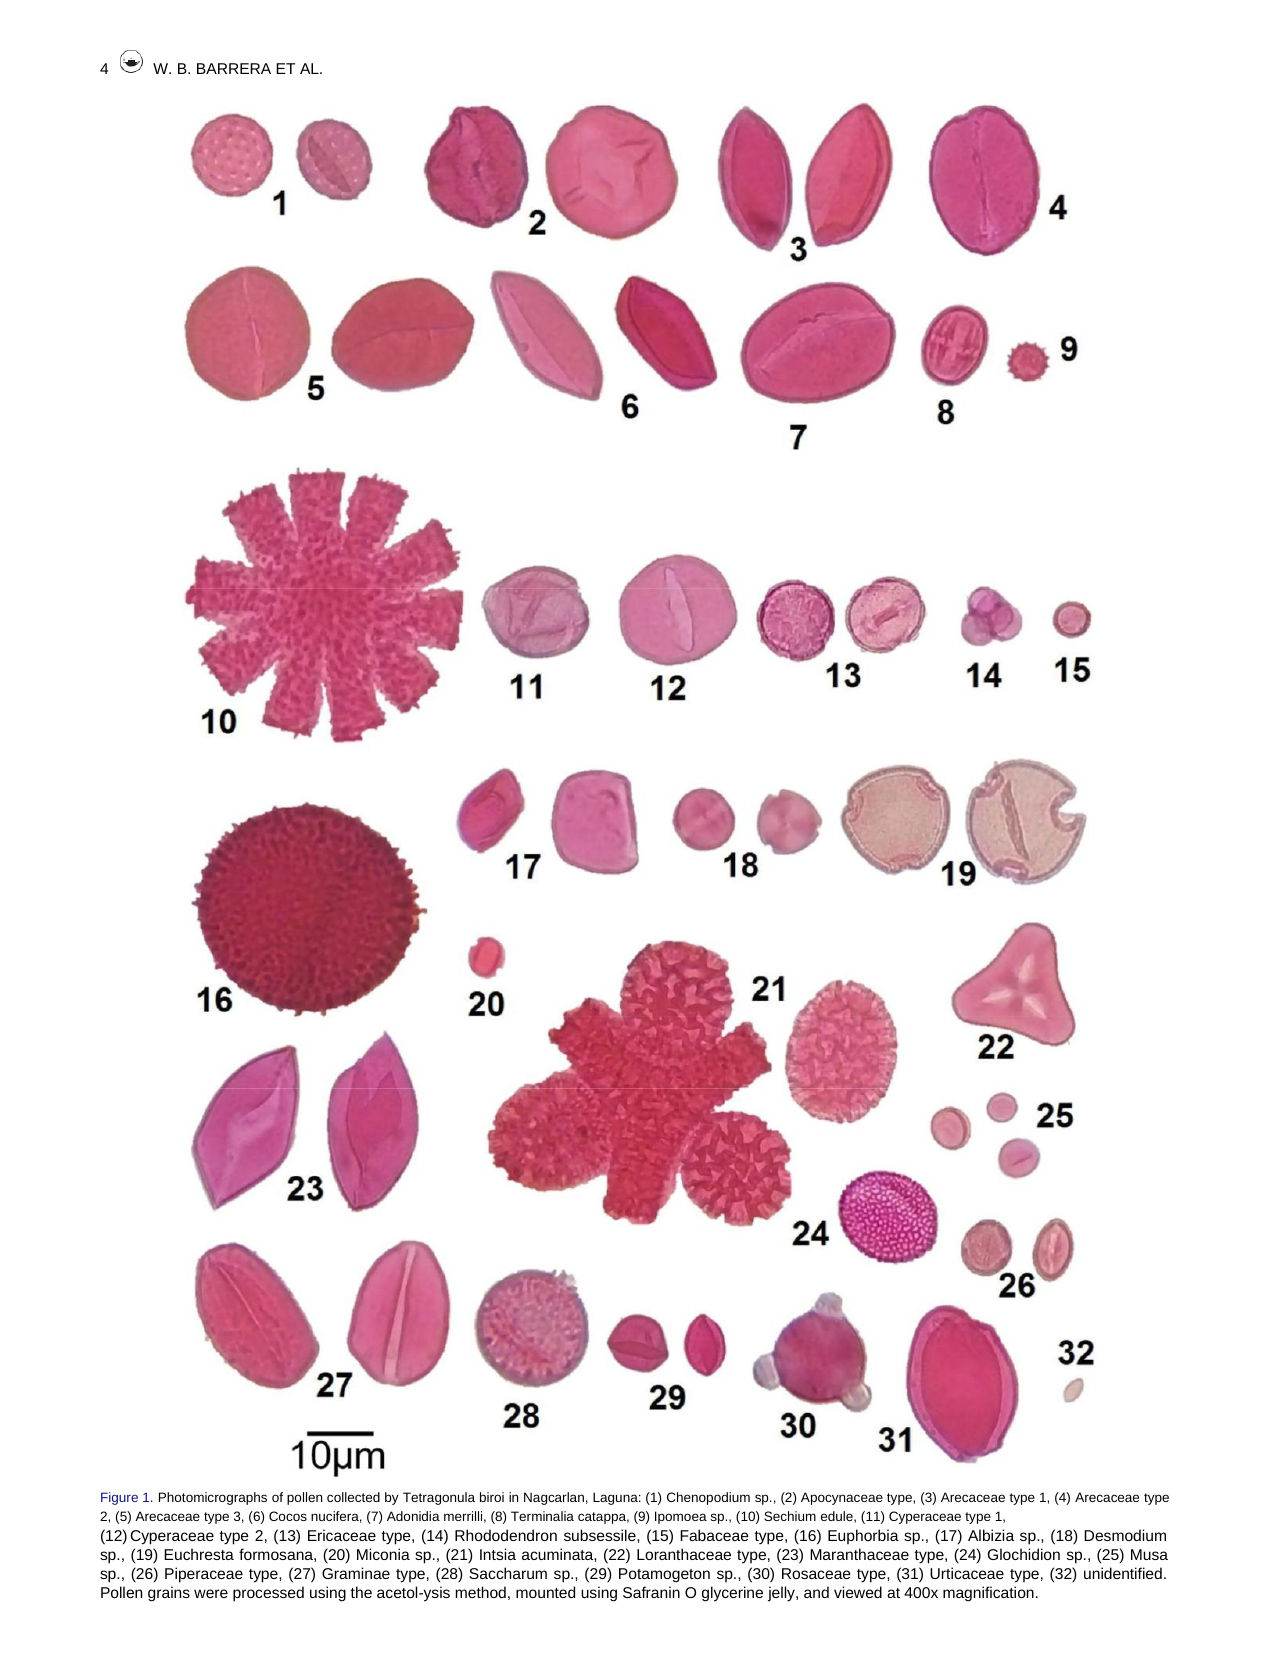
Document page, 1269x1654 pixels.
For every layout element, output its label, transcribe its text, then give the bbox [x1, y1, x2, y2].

picture [117, 47, 145, 75]
list Cyperaceae type 2, (13) Ericaceae type, (14) Rhododendron subsessile, (15) Fabaceae type, (16) Euphorbia sp., (17) Albizia sp., (18) Desmodium sp., (19) Euchresta formosana, (20) Miconia sp., (21) Intsia acuminata, (22) Loranthaceae type, (23) Maranthaceae type, (24) Glochidion sp., (25) Musa sp., (26) Piperaceae type, (27) Graminae type, (28) Saccharum sp., (29) Potamogeton sp., (30) Rosaceae type, (31) Urticaceae type, (32) unidentified. Pollen grains were processed using the acetol-ysis method, mounted using Safranin O glycerine jelly, and viewed at 400x magnification. [100, 1527, 1170, 1602]
text Figure 1. Photomicrographs of pollen collected by Tetragonula biroi in Nagcarlan, Laguna: (1) Chenopodium sp., (2) Apocynaceae type, (3) Arecaceae type 1, (4) Arecaceae type 2, (5) Arecaceae type 3, (6) Cocos nucifera, (7) Adonidia merrilli, (8) Terminalia catappa, (9) Ipomoea sp., (10) Sechium edule, (11) Cyperaceae type 1, [100, 1490, 1170, 1524]
text 4 W. B. BARRERA ET AL. [100, 48, 1170, 78]
picture [169, 88, 1101, 1481]
